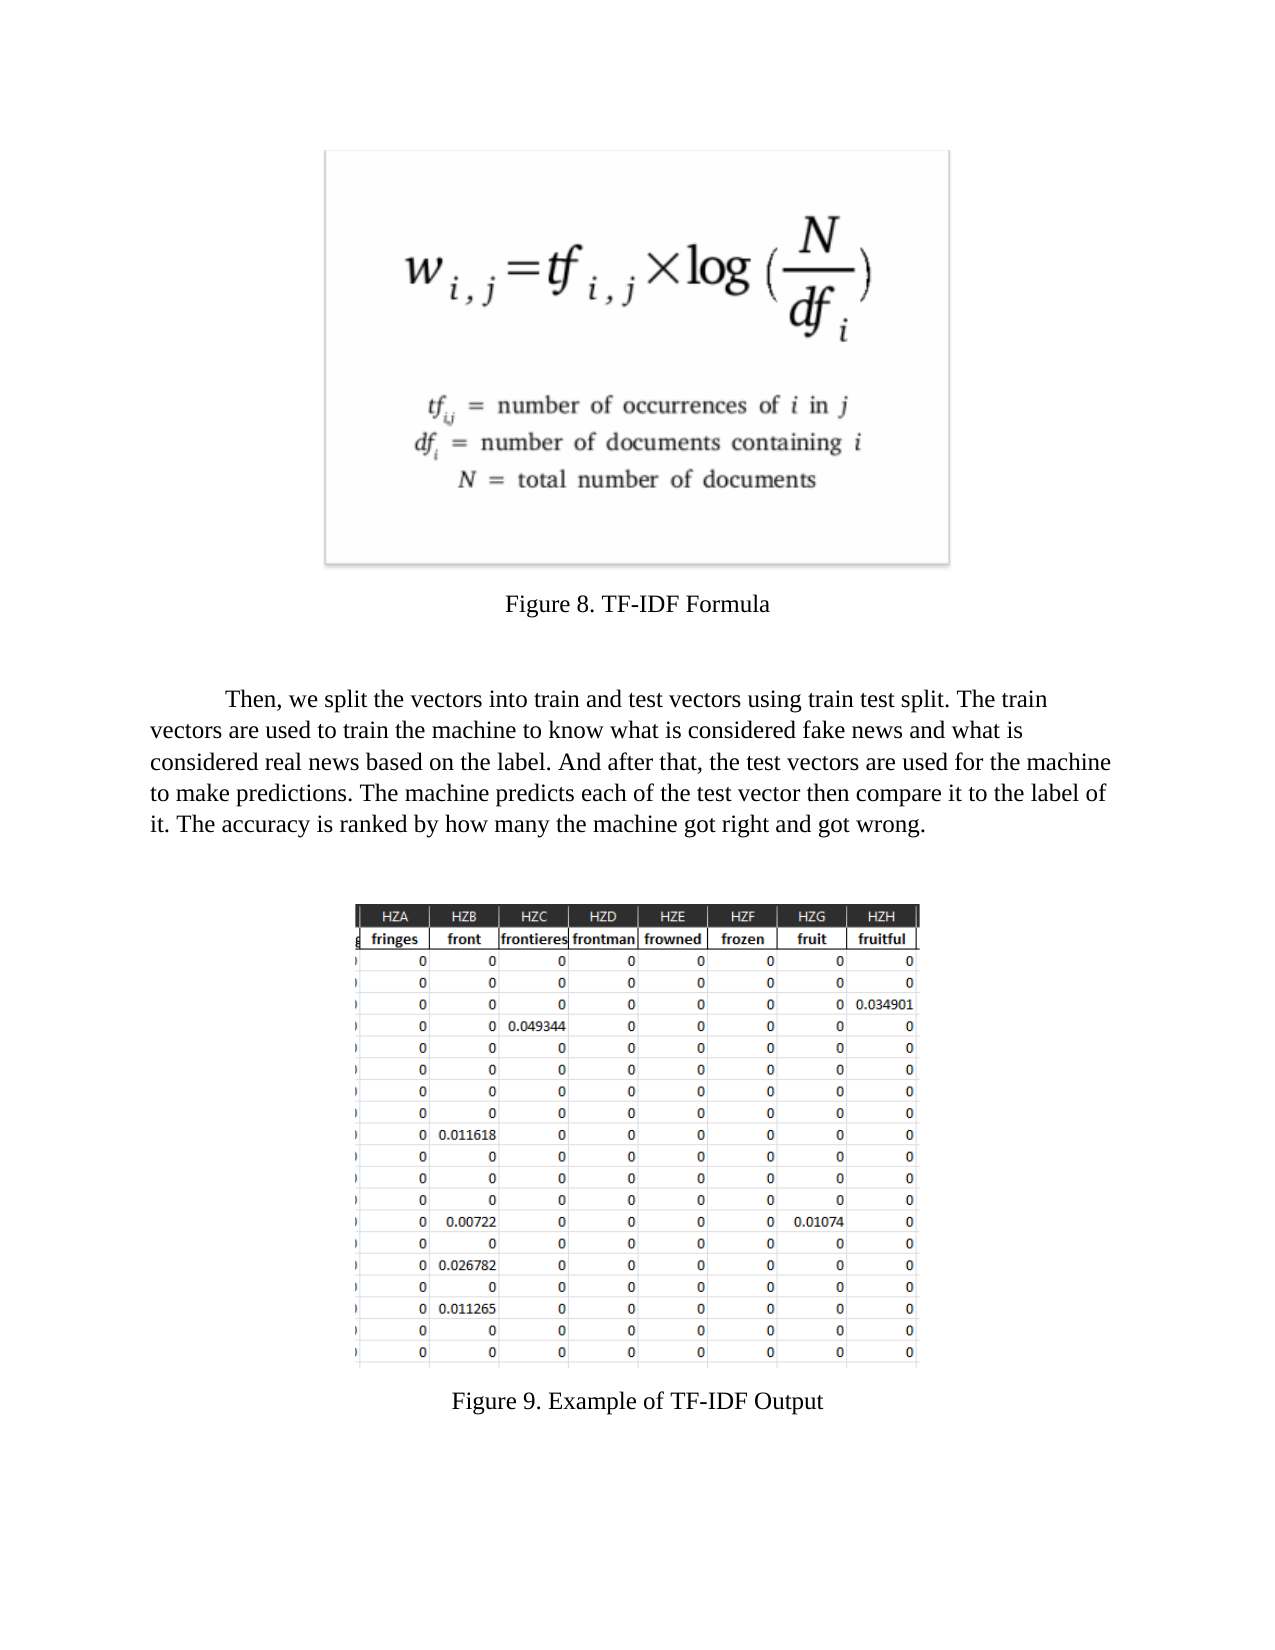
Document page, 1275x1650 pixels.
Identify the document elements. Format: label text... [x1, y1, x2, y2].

picture [322, 150, 953, 571]
text Then, we split the vectors into train and test vectors using train test split. The train vectors are used to train the machine to know what is considered fake news and what is considered real news based on the label. And after that, the test vectors are used for the machine to make predictions. The machine predicts each of the test vector then compare it to the label of it. The accuracy is ranked by how many the machine got right and got wrong. [150, 684, 1125, 837]
text Figure 9. Example of TF-IDF Output [150, 1386, 1125, 1415]
picture [355, 904, 920, 1368]
text Figure 8. TF-IDF Formula [150, 589, 1125, 618]
